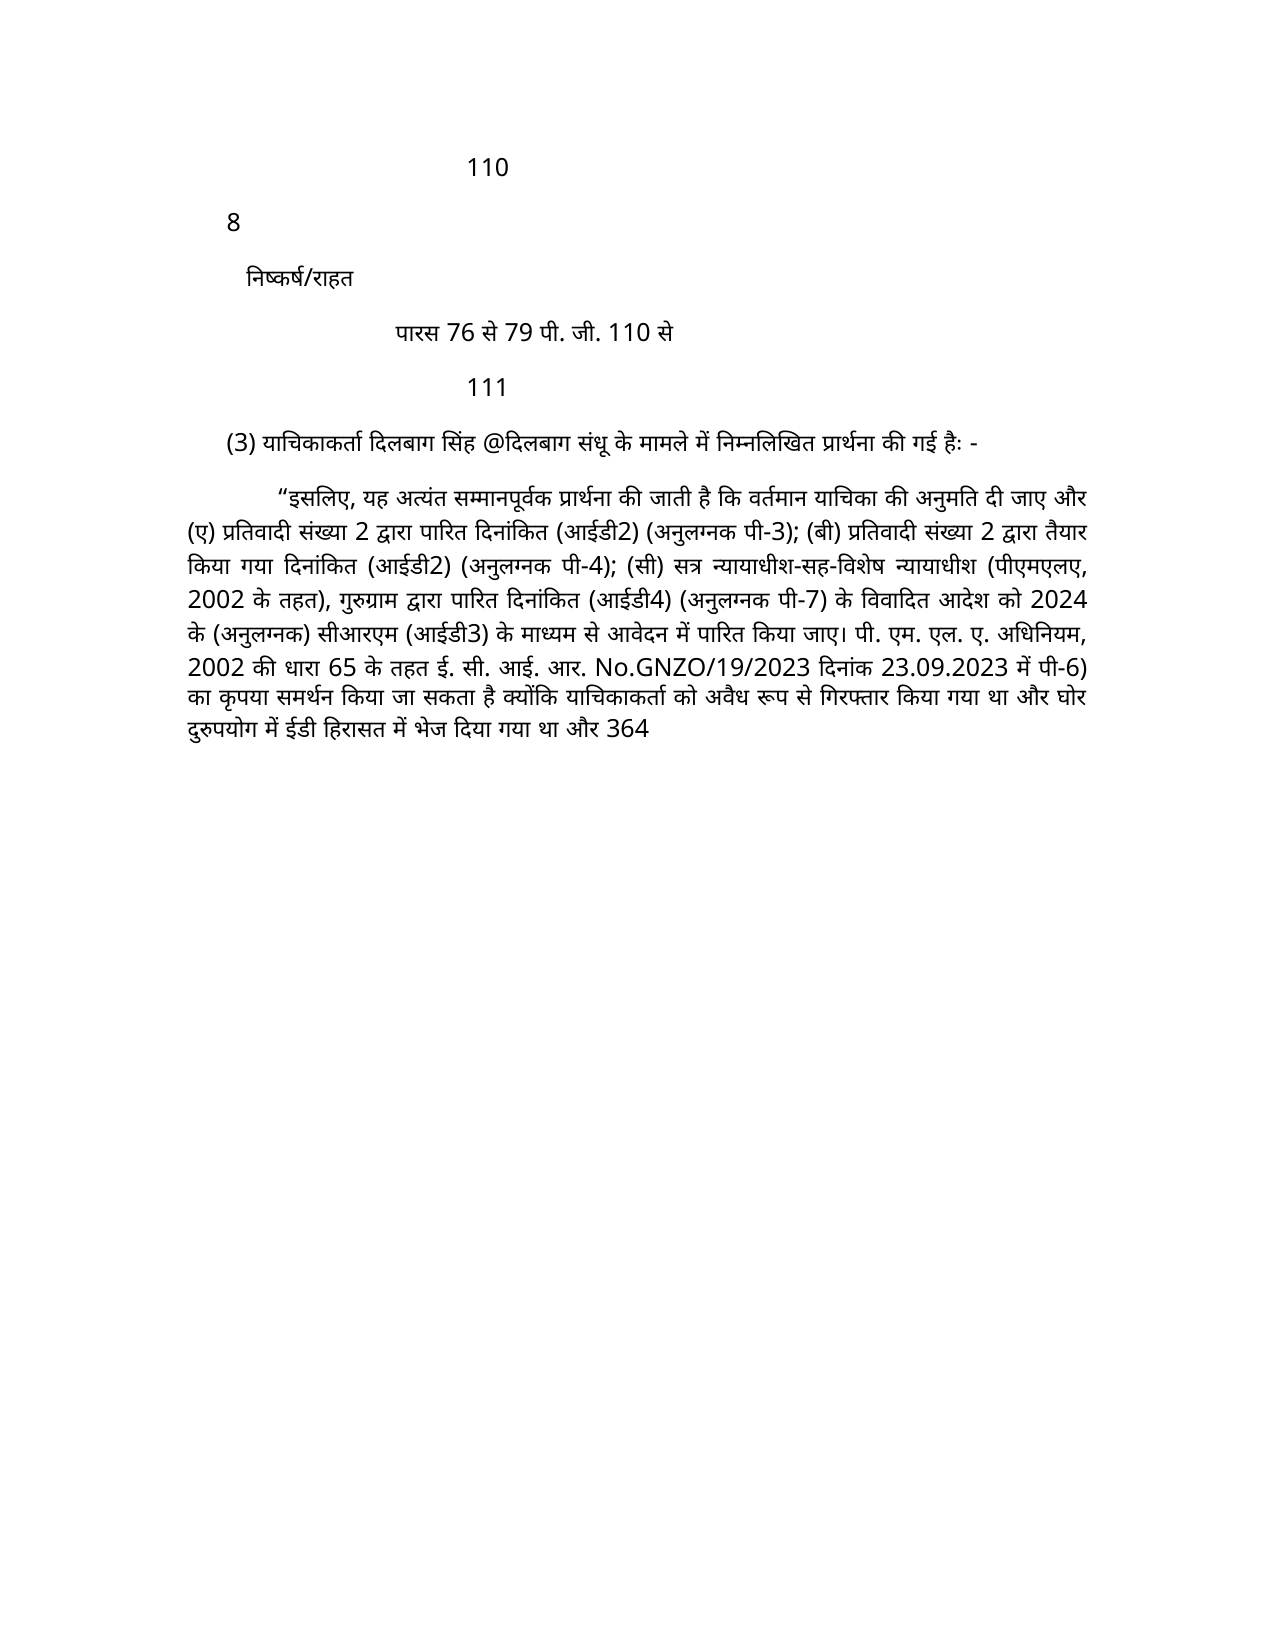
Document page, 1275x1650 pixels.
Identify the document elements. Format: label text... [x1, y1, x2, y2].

text 8 [187, 205, 1087, 239]
text पारस 76 से 79 पी. जी. 110 से [187, 315, 1087, 349]
text 110 [187, 150, 1087, 184]
text निष्कर्ष/राहत [187, 260, 1087, 294]
text 111 [187, 369, 1087, 404]
text “इसलिए, यह अत्यंत सम्मानपूर्वक प्रार्थना की जाती है कि वर्तमान याचिका की अनुमति दी जाए और (ए) प्रतिवादी संख्या 2 द्वारा पारित दिनांकित (आईडी2) (अनुलग्नक पी-3); (बी) प्रतिवादी संख्या 2 द्वारा तैयार किया गया दिनांकित (आईडी2) (अनुलग्नक पी-4); (सी) सत्र न्यायाधीश-सह-विशेष न्यायाधीश (पीएमएलए, 2002 के तहत), गुरुग्राम द्वारा पारित दिनांकित (आईडी4) (अनुलग्नक पी-7) के विवादित आदेश को 2024 के (अनुलग्नक) सीआरएम (आईडी3) के माध्यम से आवेदन में पारित किया जाए। पी. एम. एल. ए. अधिनियम, 2002 की धारा 65 के तहत ई. सी. आई. आर. No.GNZO/19/2023 दिनांक 23.09.2023 में पी-6) का कृपया समर्थन किया जा सकता है क्योंकि याचिकाकर्ता को अवैध रूप से गिरफ्तार किया गया था और घोर दुरुपयोग में ईडी हिरासत में भेज दिया गया था और 364 [187, 479, 1087, 744]
text (3) याचिकाकर्ता दिलबाग सिंह @दिलबाग संधू के मामले में निम्नलिखित प्रार्थना की गई हैः - [187, 424, 1087, 458]
